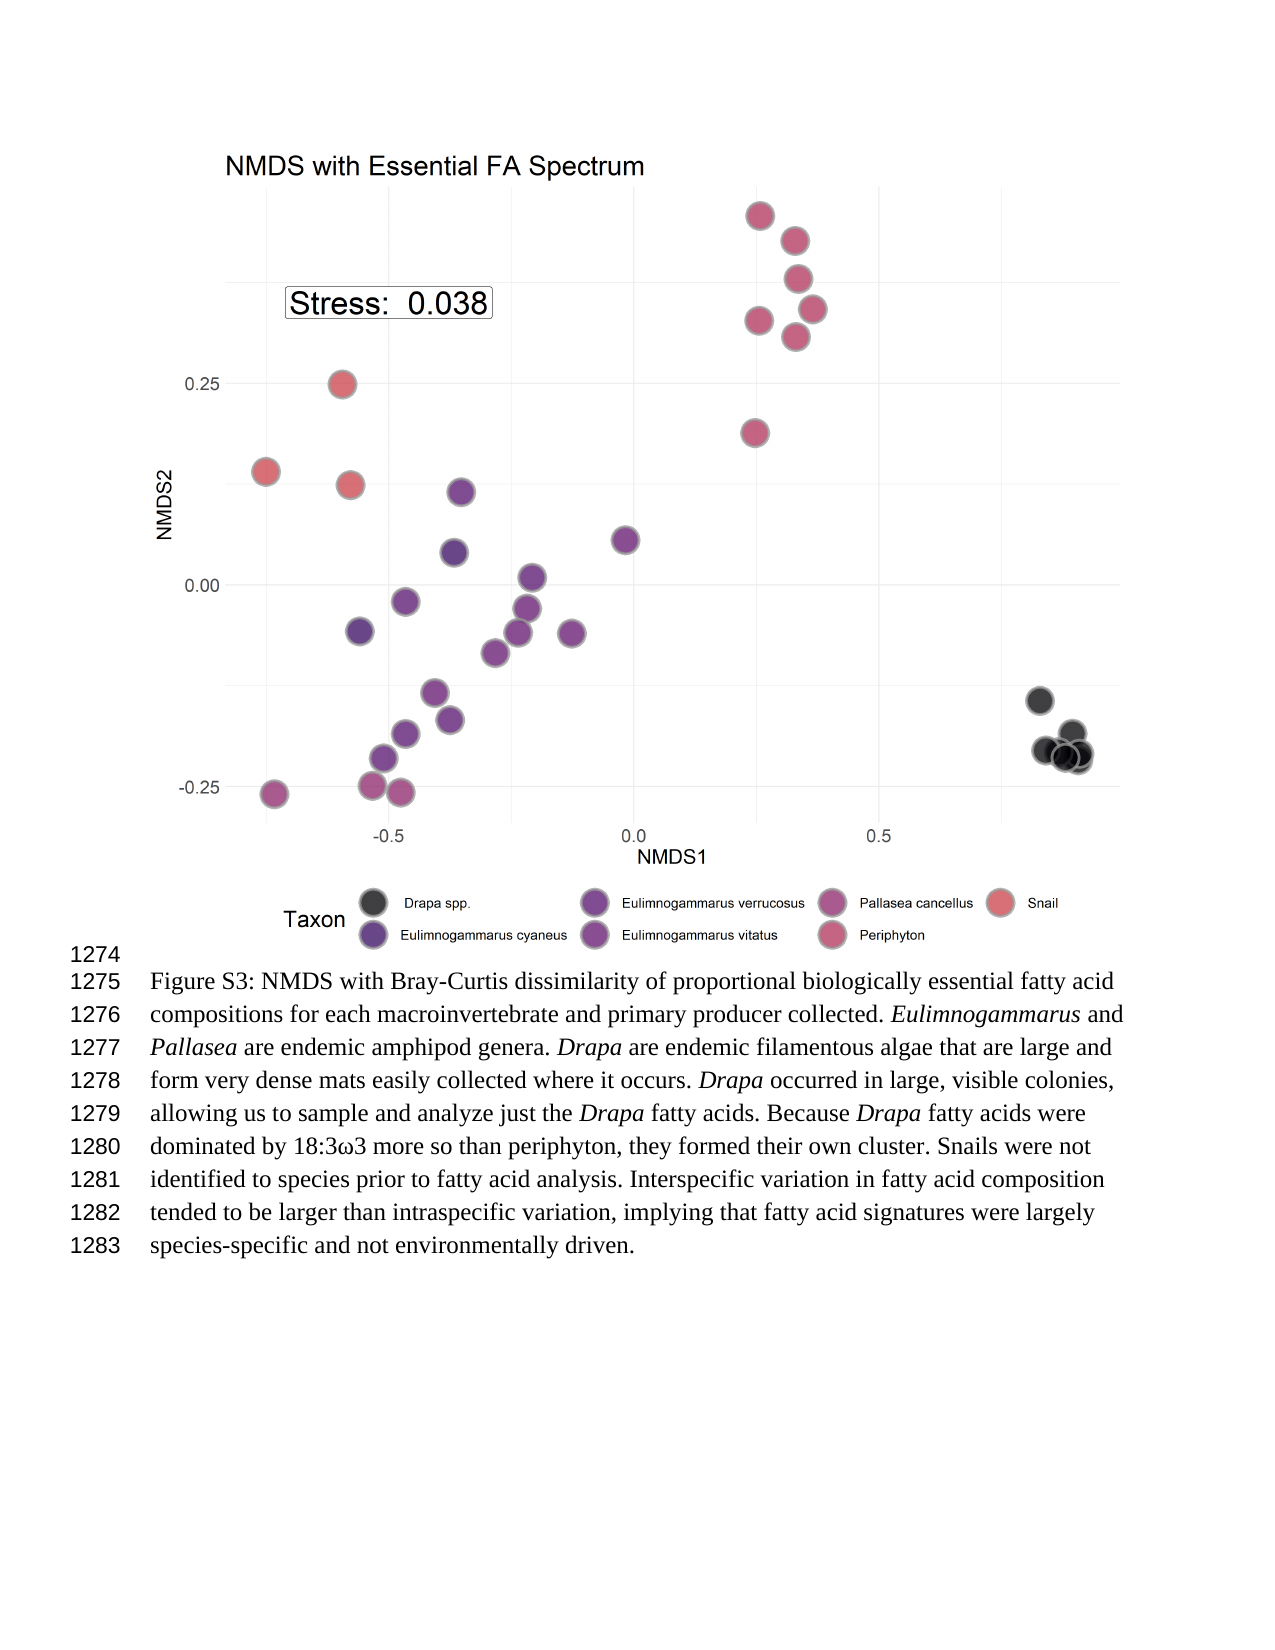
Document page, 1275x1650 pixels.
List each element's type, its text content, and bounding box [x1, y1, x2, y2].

picture [150, 150, 1125, 963]
text Figure S3: NMDS with Bray-Curtis dissimilarity of proportional biologically essential fatty acid compositions for each macroinvertebrate and primary producer collected. Eulimnogammarus and Pallasea are endemic amphipod genera. Drapa are endemic filamentous algae that are large and form very dense mats easily collected where it occurs. Drapa occurred in large, visible colonies, allowing us to sample and analyze just the Drapa fatty acids. Because Drapa fatty acids were dominated by 18:3ω3 more so than periphyton, they formed their own cluster. Snails were not identified to species prior to fatty acid analysis. Interspecific variation in fatty acid composition tended to be larger than intraspecific variation, implying that fatty acid signatures were largely species-specific and not environmentally driven. [150, 966, 1125, 1259]
